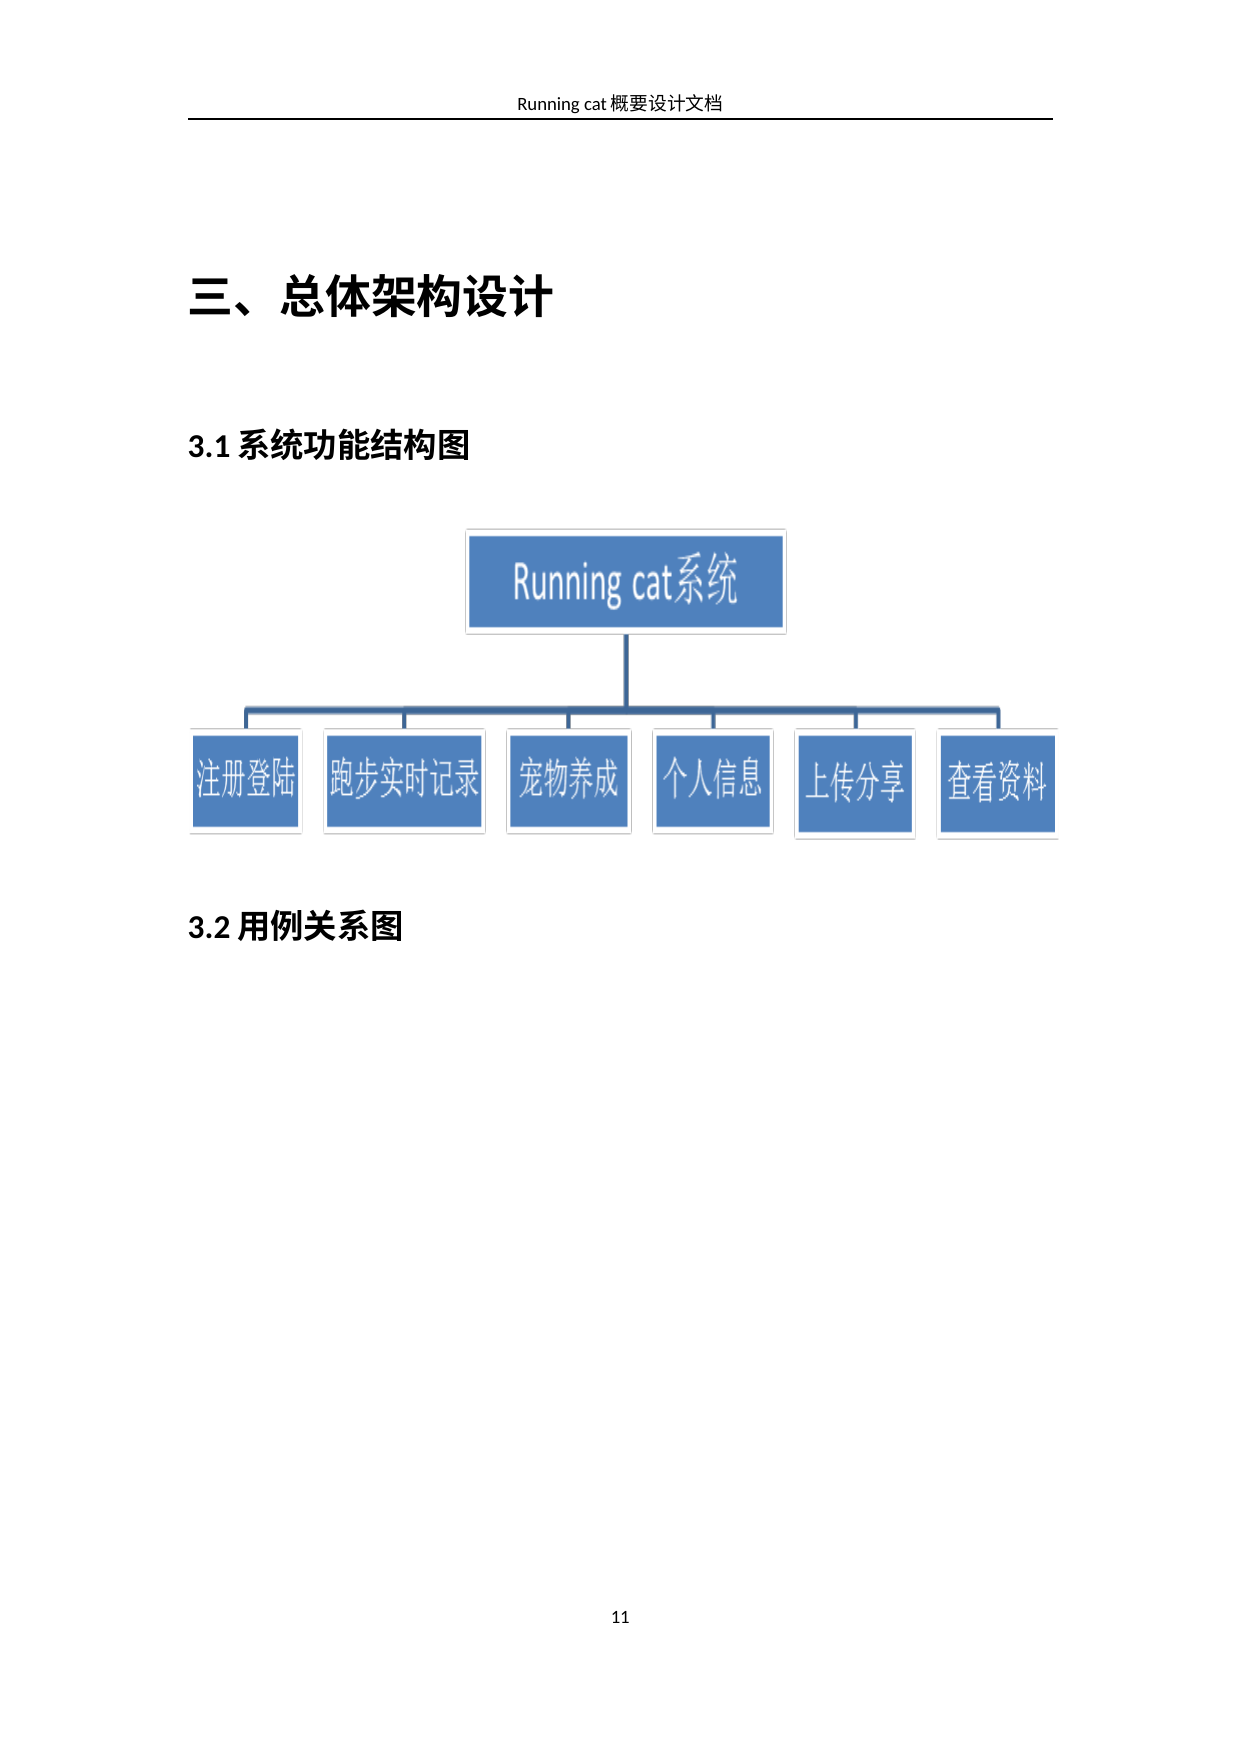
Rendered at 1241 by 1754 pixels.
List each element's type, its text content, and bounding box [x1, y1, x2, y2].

text 三、总体架构设计 [187, 245, 1053, 343]
text 3.1系统功能结构图 [187, 410, 1053, 475]
picture [187, 526, 1062, 843]
text 3.2用例关系图 [187, 892, 1053, 957]
